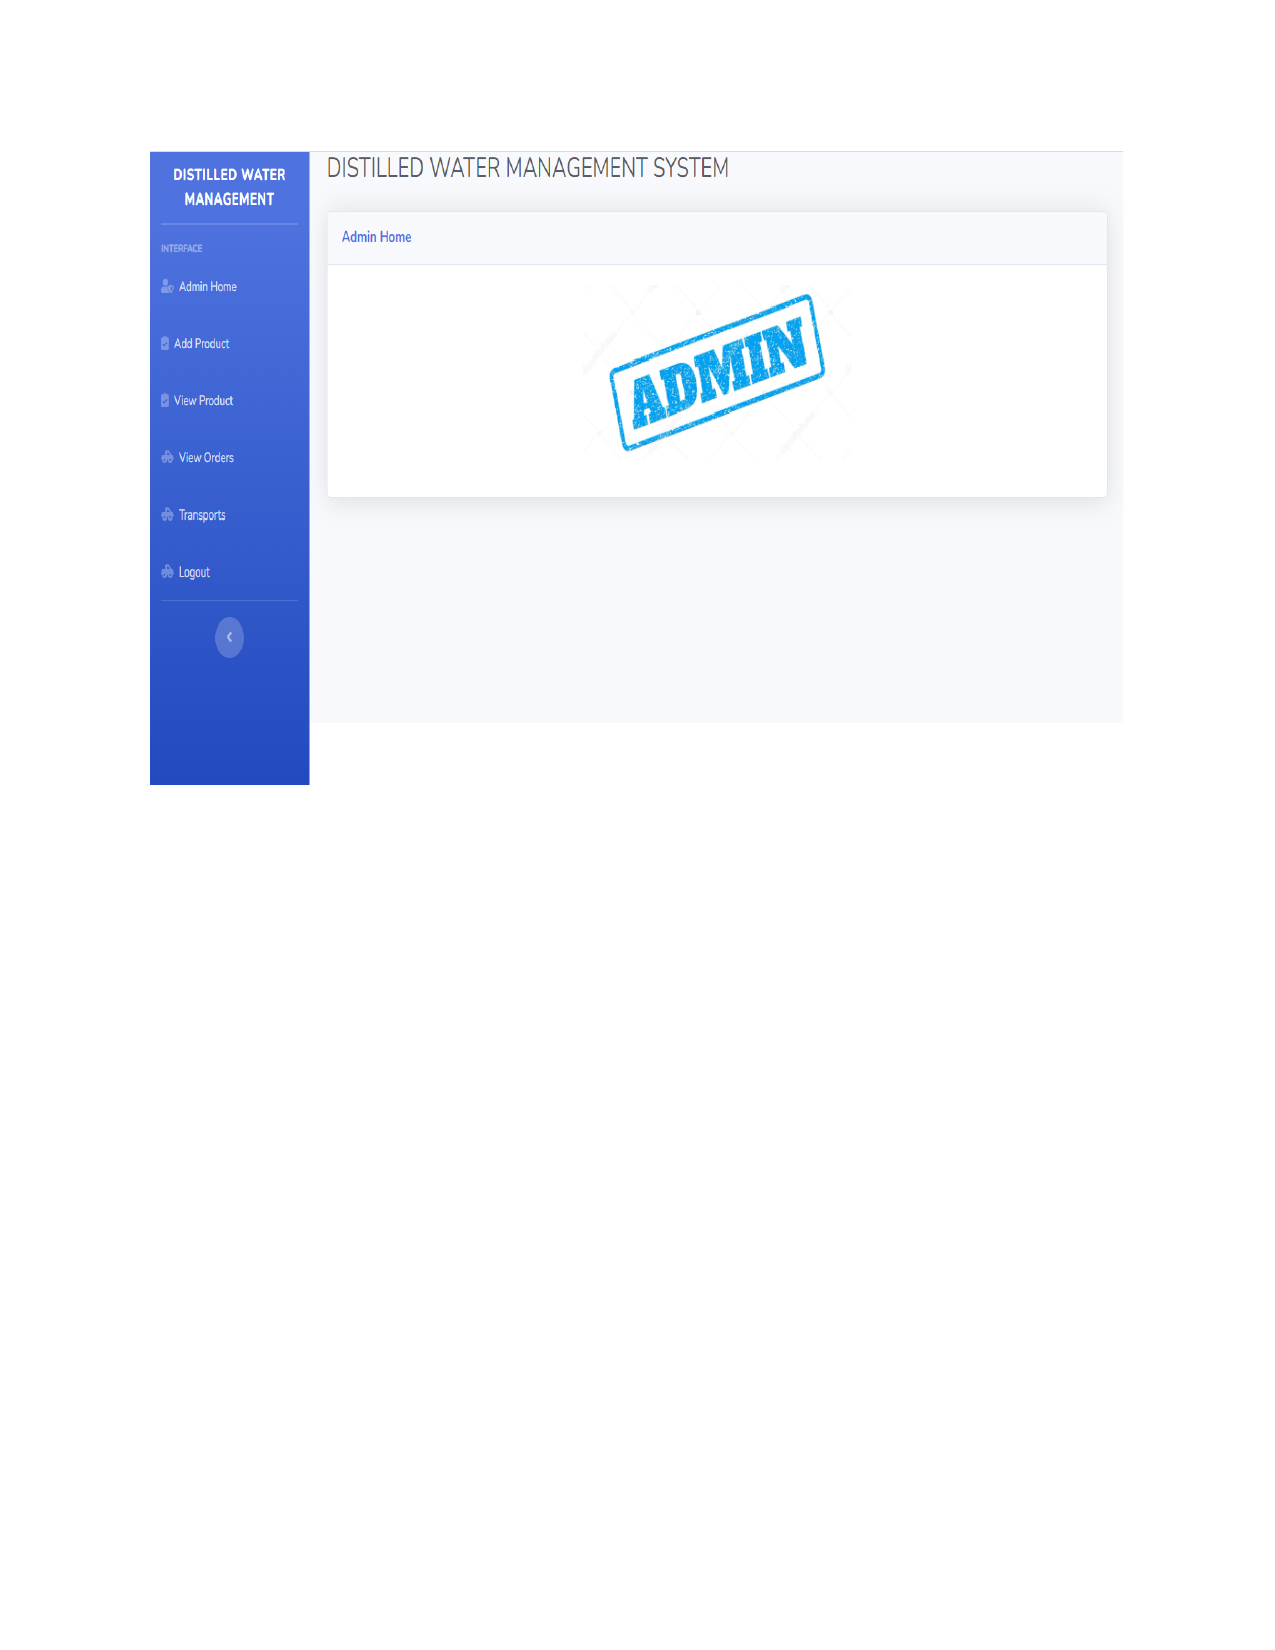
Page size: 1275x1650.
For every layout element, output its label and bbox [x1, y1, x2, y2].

picture [150, 150, 1124, 785]
